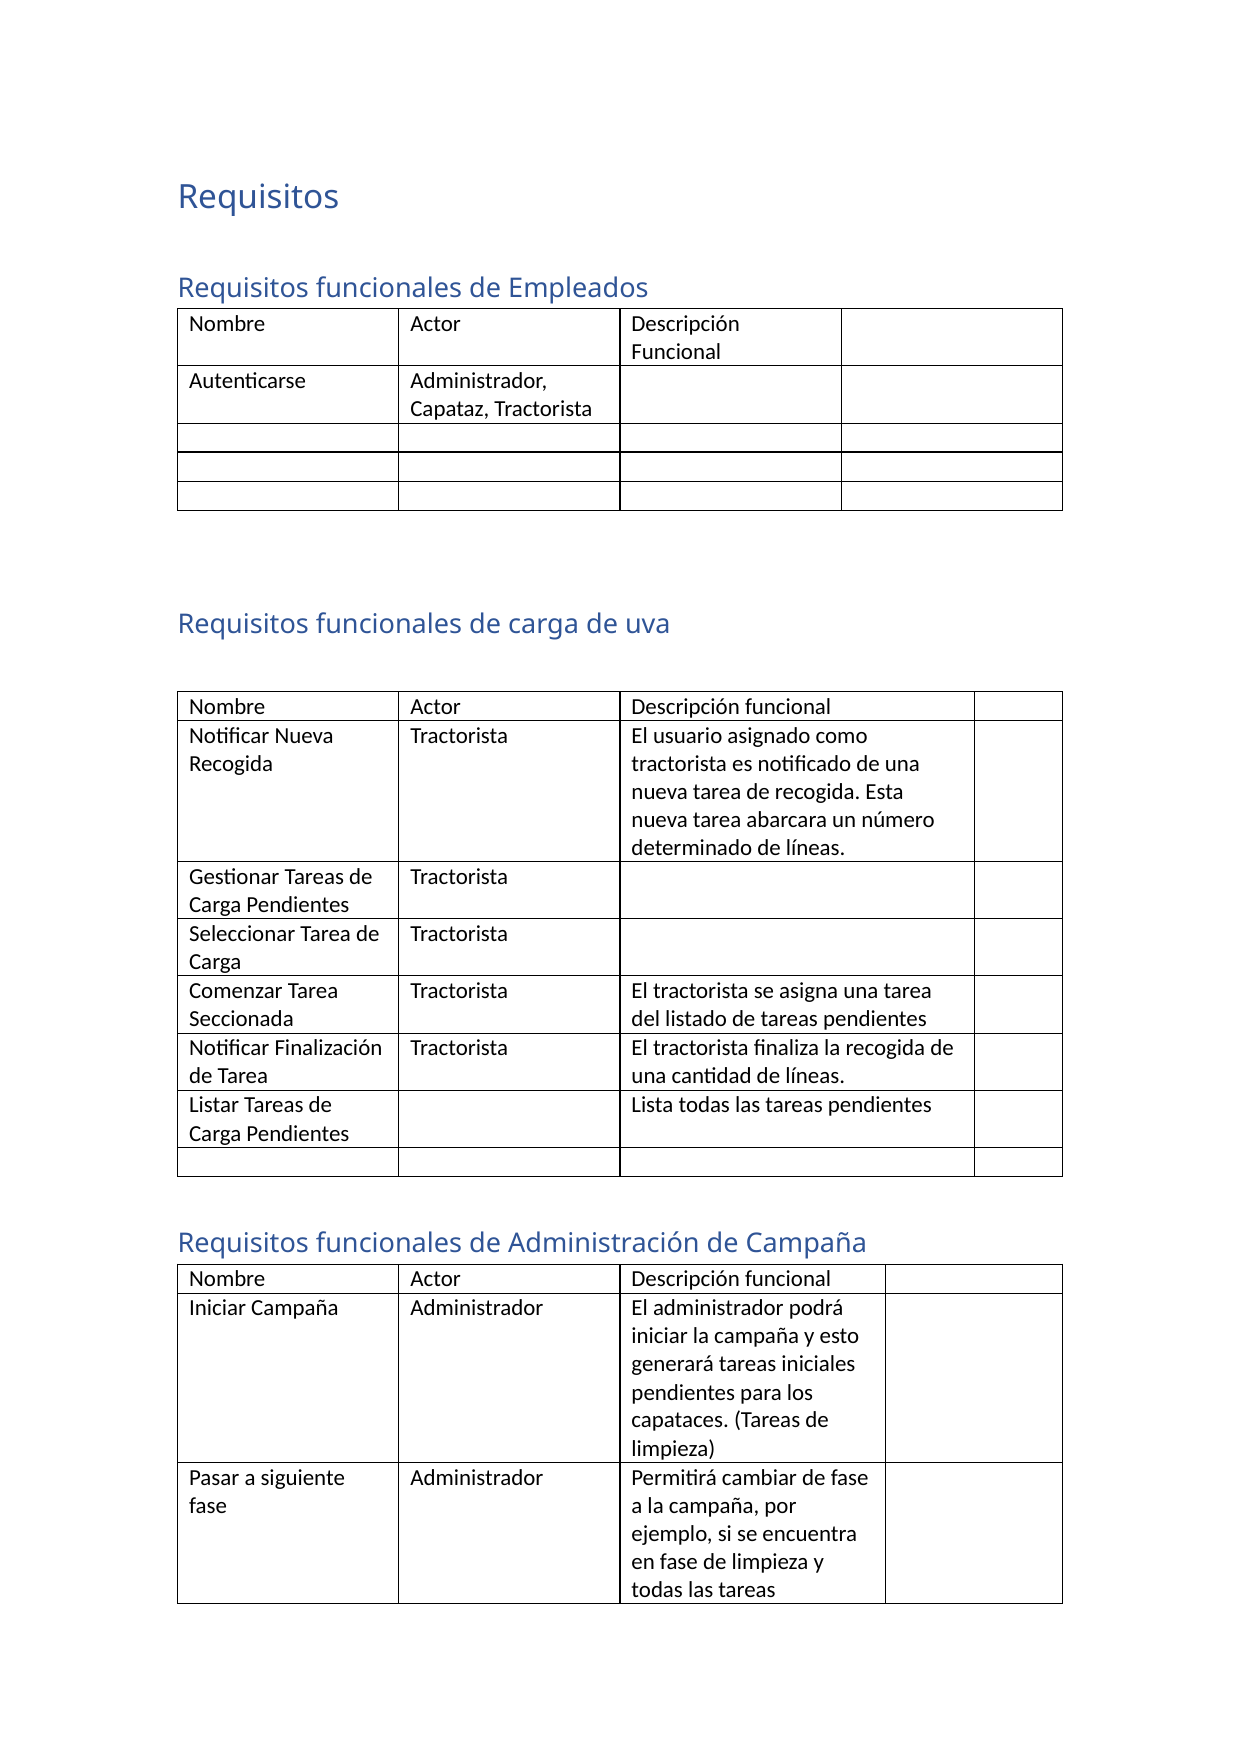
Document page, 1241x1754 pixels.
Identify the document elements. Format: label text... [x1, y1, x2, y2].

table_cell Autenticarse [178, 366, 398, 422]
table_cell [621, 366, 841, 422]
table_cell [842, 482, 1062, 509]
table_cell Tractorista [399, 976, 619, 1032]
table_cell Comenzar Tarea Seccionada [178, 976, 398, 1032]
table_header Nombre [178, 1265, 398, 1292]
subtitle Requisitos funcionales de Empleados [177, 268, 1063, 305]
table_cell [178, 1148, 398, 1176]
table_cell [621, 1463, 885, 1603]
table_cell Seleccionar Tarea de Carga [178, 919, 398, 975]
table_cell Listar Tareas de Carga Pendientes [178, 1091, 398, 1147]
subtitle Requisitos funcionales de Administración de Campaña [177, 1224, 1063, 1261]
table_cell [975, 1091, 1062, 1147]
table_header [842, 309, 1062, 365]
table_cell [975, 1148, 1062, 1176]
table_cell [842, 453, 1062, 481]
table_cell [621, 862, 974, 918]
table_cell Tractorista [399, 919, 619, 975]
table_cell [621, 1148, 974, 1176]
table_cell Notificar Nueva Recogida [178, 721, 398, 861]
table_cell Tractorista [399, 862, 619, 918]
table_cell [399, 1091, 619, 1147]
table_cell [399, 482, 619, 509]
table_cell [975, 919, 1062, 975]
table_cell Gestionar Tareas de Carga Pendientes [178, 862, 398, 918]
table_cell Administrador [399, 1463, 619, 1603]
table_cell [399, 424, 619, 451]
table_cell [178, 453, 398, 481]
table_header Actor [399, 692, 619, 720]
table_cell [842, 424, 1062, 451]
table_cell [842, 366, 1062, 422]
table_cell [399, 1148, 619, 1176]
table_cell [886, 1294, 1062, 1462]
table_cell [975, 1034, 1062, 1089]
table_cell Tractorista [399, 721, 619, 861]
table_cell [975, 721, 1062, 861]
table_cell [399, 453, 619, 481]
table_header Descripción Funcional [621, 309, 841, 365]
table_cell [621, 919, 974, 975]
table_header [886, 1265, 1062, 1292]
subtitle Requisitos funcionales de carga de uva [177, 604, 1063, 641]
table_header Descripción funcional [621, 1265, 885, 1292]
table_cell Tractorista [399, 1034, 619, 1089]
table_cell [975, 976, 1062, 1032]
table_cell Administrador, Capataz, Tractorista [399, 366, 619, 422]
table_cell Administrador [399, 1294, 619, 1462]
table_header Nombre [178, 692, 398, 720]
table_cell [178, 1463, 398, 1603]
table_cell [621, 453, 841, 481]
table_cell El administrador podrá iniciar la campaña y esto generará tareas iniciales pendientes para los capataces. (Tareas de limpieza) [621, 1294, 885, 1462]
table_cell Iniciar Campaña [178, 1294, 398, 1462]
table_header Descripción funcional [621, 692, 974, 720]
table_header Actor [399, 309, 619, 365]
table_cell El usuario asignado como tractorista es notificado de una nueva tarea de recogida. Esta nueva tarea abarcara un número determinado de líneas. [621, 721, 974, 861]
subtitle Requisitos [177, 173, 1063, 218]
table_header [975, 692, 1062, 720]
table_cell [886, 1463, 1062, 1603]
table_cell El tractorista se asigna una tarea del listado de tareas pendientes [621, 976, 974, 1032]
table_cell [621, 482, 841, 509]
table_cell Notificar Finalización de Tarea [178, 1034, 398, 1089]
table_header Nombre [178, 309, 398, 365]
table_cell El tractorista finaliza la recogida de una cantidad de líneas. [621, 1034, 974, 1089]
table_cell [975, 862, 1062, 918]
table_header Actor [399, 1265, 619, 1292]
table_cell Lista todas las tareas pendientes [621, 1091, 974, 1147]
table_cell [621, 424, 841, 451]
table_cell [178, 424, 398, 451]
table_cell [178, 482, 398, 509]
